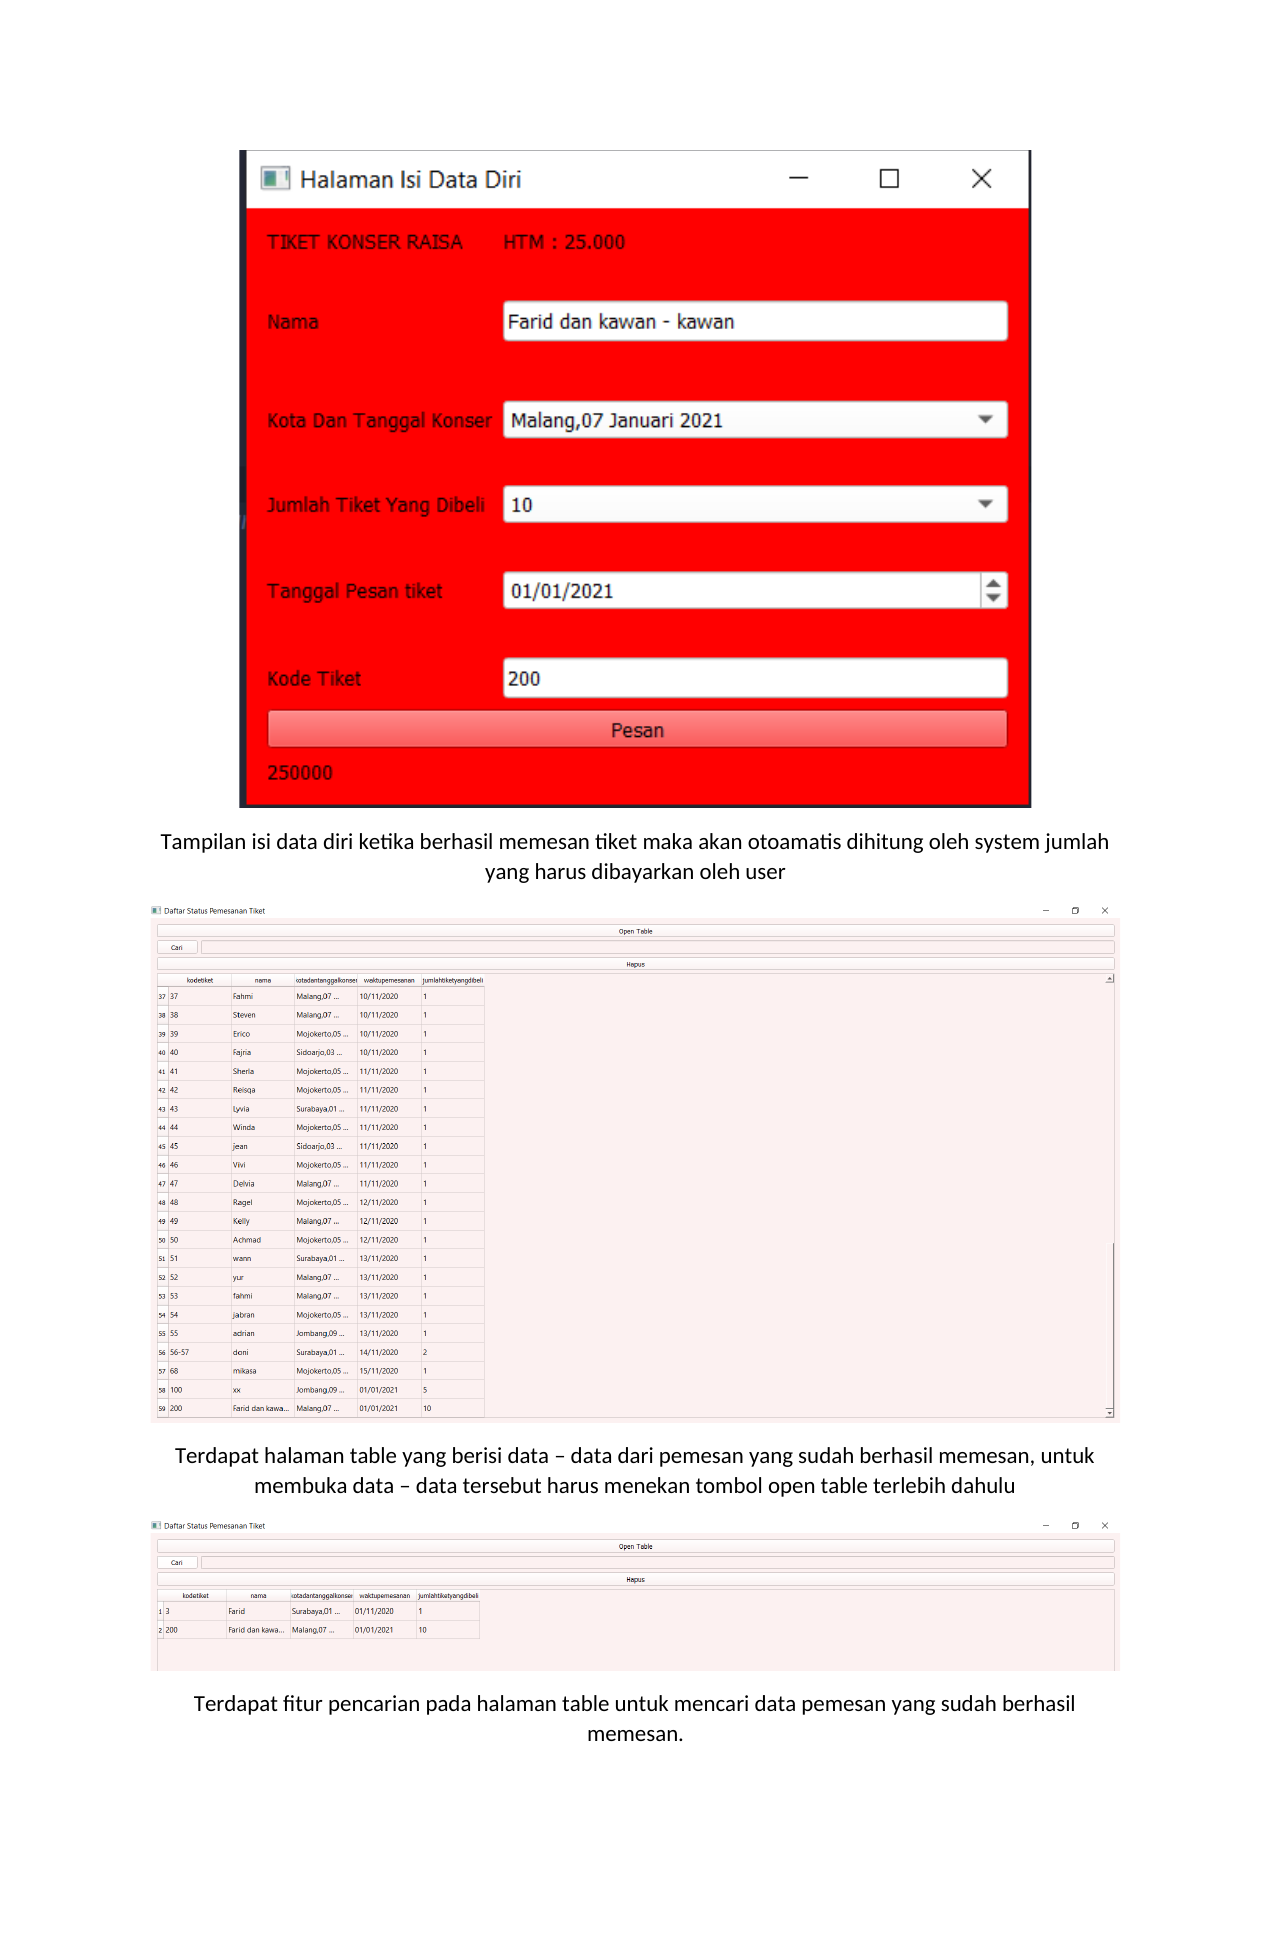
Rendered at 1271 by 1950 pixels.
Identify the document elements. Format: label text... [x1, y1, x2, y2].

picture [150, 1518, 1121, 1671]
picture [150, 903, 1121, 1423]
picture [239, 150, 1032, 808]
text Tampilan isi data diri ketika berhasil memesan tiket maka akan otoamatis dihitung oleh system jumlah yang harus dibayarkan oleh user [150, 827, 1121, 885]
text Terdapat fitur pencarian pada halaman table untuk mencari data pemesan yang sudah berhasil memesan. [150, 1689, 1121, 1747]
text Terdapat halaman table yang berisi data – data dari pemesan yang sudah berhasil memesan, untuk membuka data – data tersebut harus menekan tombol open table terlebih dahulu [150, 1441, 1121, 1499]
